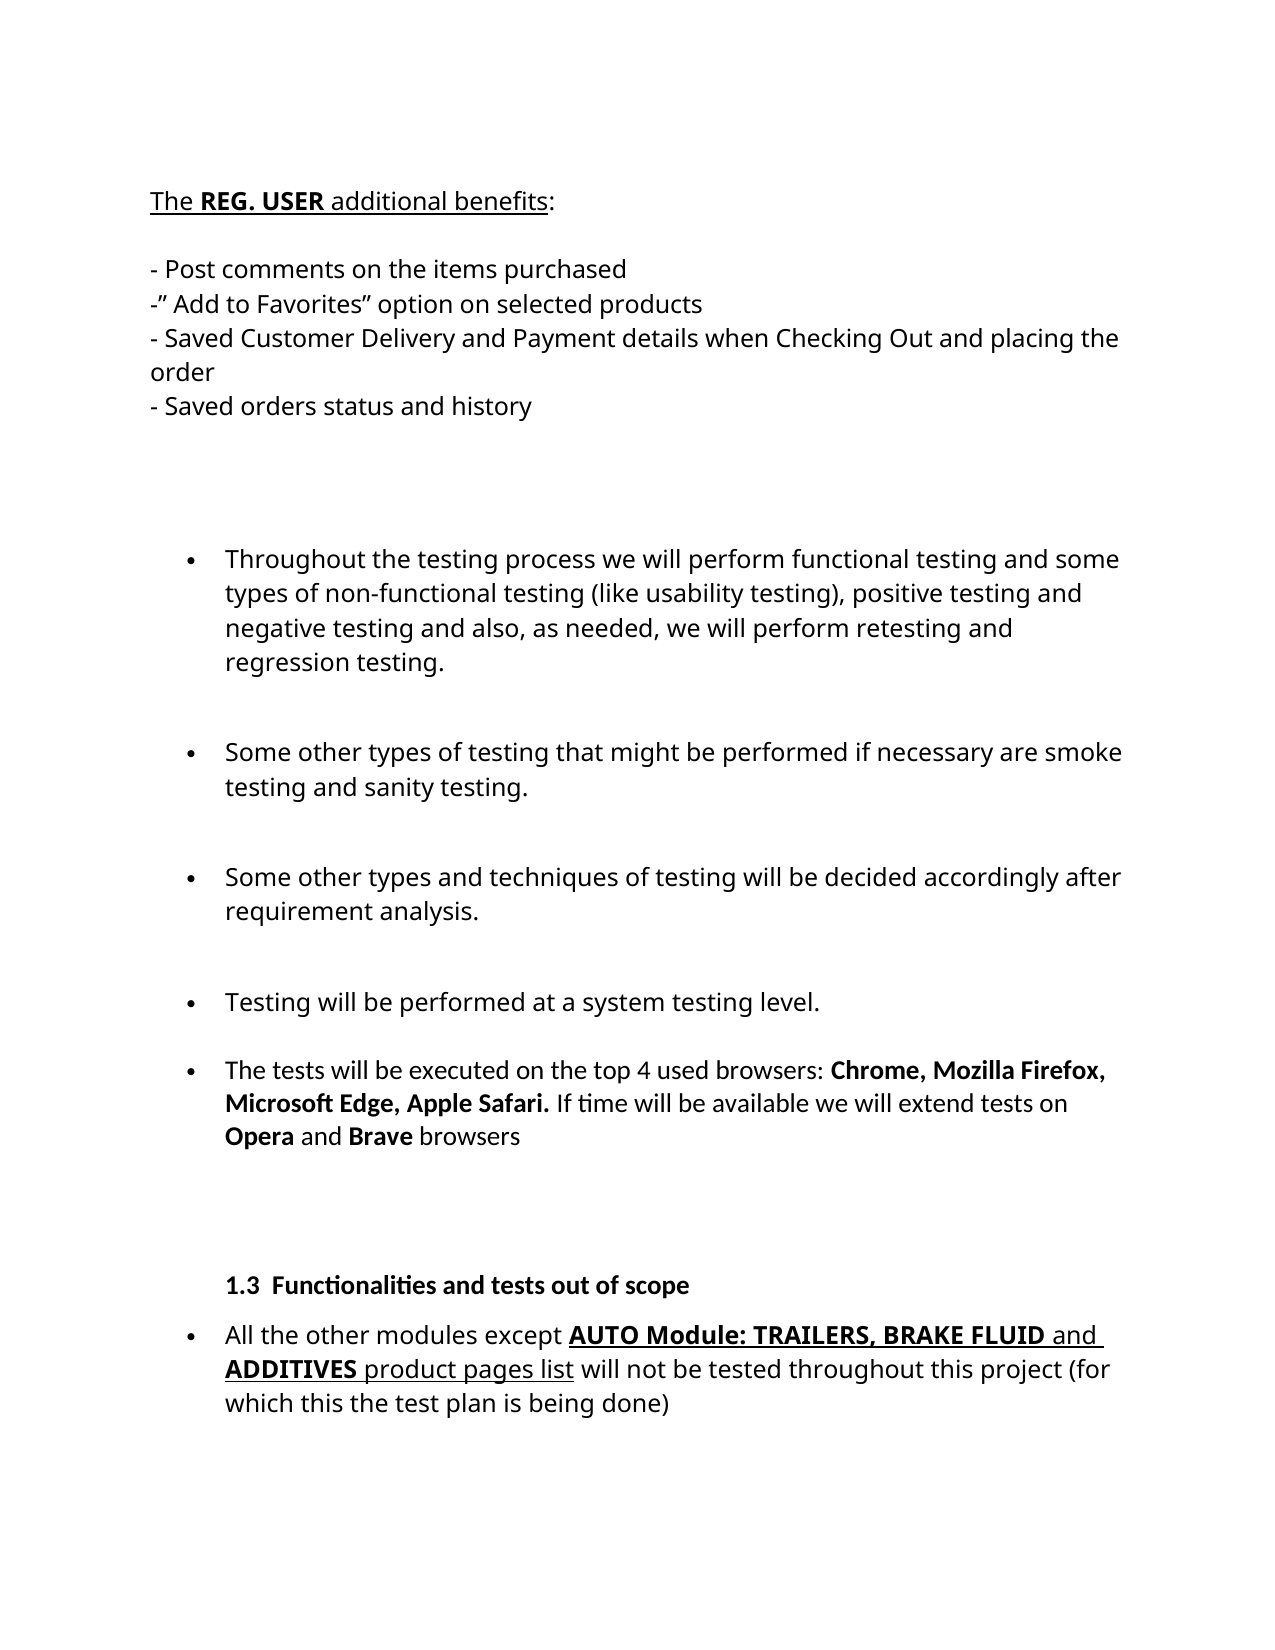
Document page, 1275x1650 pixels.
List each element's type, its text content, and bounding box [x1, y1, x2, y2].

list Some other types of testing that might be performed if necessary are smoke testing and sanity testing. [187, 735, 1125, 803]
list Throughout the testing process we will perform functional testing and some types of non-functional testing (like usability testing), positive testing and negative testing and also, as needed, we will perform retesting and regression testing. [187, 542, 1125, 678]
list All the other modules except AUTO Module: TRAILERS, BRAKE FLUID and ADDITIVES product pages list will not be tested throughout this project (for which this the test plan is being done) [187, 1318, 1125, 1420]
list The tests will be executed on the top 4 used browsers: Chrome, Mozilla Firefox, Microsoft Edge, Apple Safari. If time will be available we will extend tests on Opera and Brave browsers [187, 1053, 1125, 1152]
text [150, 150, 1125, 485]
text 1.3 Functionalities and tests out of scope [225, 1268, 1125, 1301]
list Some other types and techniques of testing will be decided accordingly after requirement analysis. [187, 860, 1125, 928]
list Testing will be performed at a system testing level. [187, 985, 1125, 1019]
